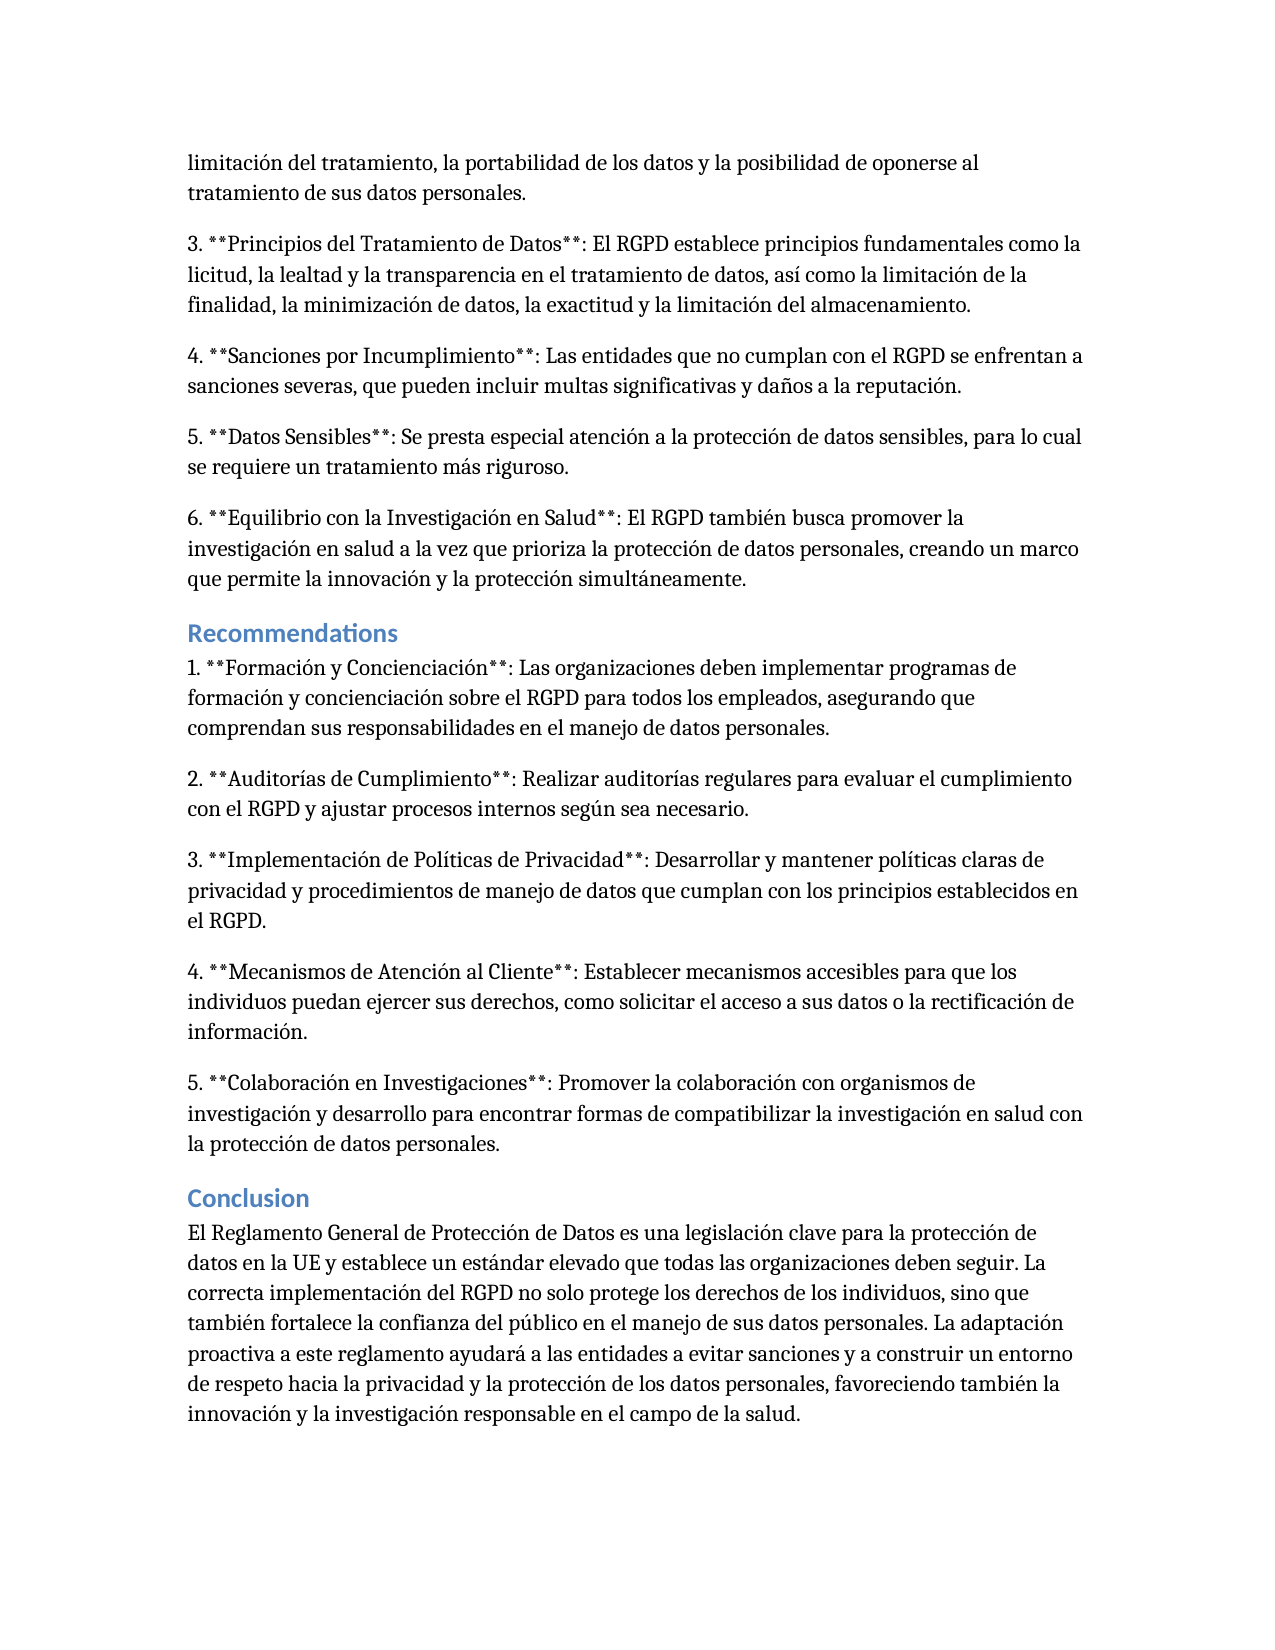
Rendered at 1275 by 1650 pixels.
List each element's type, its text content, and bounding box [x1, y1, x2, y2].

text 5. **Datos Sensibles**: Se presta especial atención a la protección de datos sensibles, para lo cual se requiere un tratamiento más riguroso. [187, 424, 1087, 481]
text 3. **Principios del Tratamiento de Datos**: El RGPD establece principios fundamentales como la licitud, la lealtad y la transparencia en el tratamiento de datos, así como la limitación de la finalidad, la minimización de datos, la exactitud y la limitación del almacenamiento. [187, 231, 1087, 318]
text 4. **Mecanismos de Atención al Cliente**: Establecer mecanismos accesibles para que los individuos puedan ejercer sus derechos, como solicitar el acceso a sus datos o la rectificación de información. [187, 959, 1087, 1046]
text 1. **Formación y Concienciación**: Las organizaciones deben implementar programas de formación y concienciación sobre el RGPD para todos los empleados, asegurando que comprendan sus responsabilidades en el manejo de datos personales. [187, 654, 1087, 741]
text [187, 150, 1087, 207]
text 2. **Auditorías de Cumplimiento**: Realizar auditorías regulares para evaluar el cumplimiento con el RGPD y ajustar procesos internos según sea necesario. [187, 766, 1087, 823]
subtitle Recommendations [187, 617, 1087, 650]
text El Reglamento General de Protección de Datos es una legislación clave para la protección de datos en la UE y establece un estándar elevado que todas las organizaciones deben seguir. La correcta implementación del RGPD no solo protege los derechos de los individuos, sino que también fortalece la confianza del público en el manejo de sus datos personales. La adaptación proactiva a este reglamento ayudará a las entidades a evitar sanciones y a construir un entorno de respeto hacia la privacidad y la protección de los datos personales, favoreciendo también la innovación y la investigación responsable en el campo de la salud. [187, 1219, 1087, 1427]
text 3. **Implementación de Políticas de Privacidad**: Desarrollar y mantener políticas claras de privacidad y procedimientos de manejo de datos que cumplan con los principios establecidos en el RGPD. [187, 847, 1087, 934]
text 6. **Equilibrio con la Investigación en Salud**: El RGPD también busca promover la investigación en salud a la vez que prioriza la protección de datos personales, creando un marco que permite la innovación y la protección simultáneamente. [187, 505, 1087, 592]
text 5. **Colaboración en Investigaciones**: Promover la colaboración con organismos de investigación y desarrollo para encontrar formas de compatibilizar la investigación en salud con la protección de datos personales. [187, 1070, 1087, 1157]
subtitle Conclusion [187, 1182, 1087, 1215]
text 4. **Sanciones por Incumplimiento**: Las entidades que no cumplan con el RGPD se enfrentan a sanciones severas, que pueden incluir multas significativas y daños a la reputación. [187, 343, 1087, 399]
